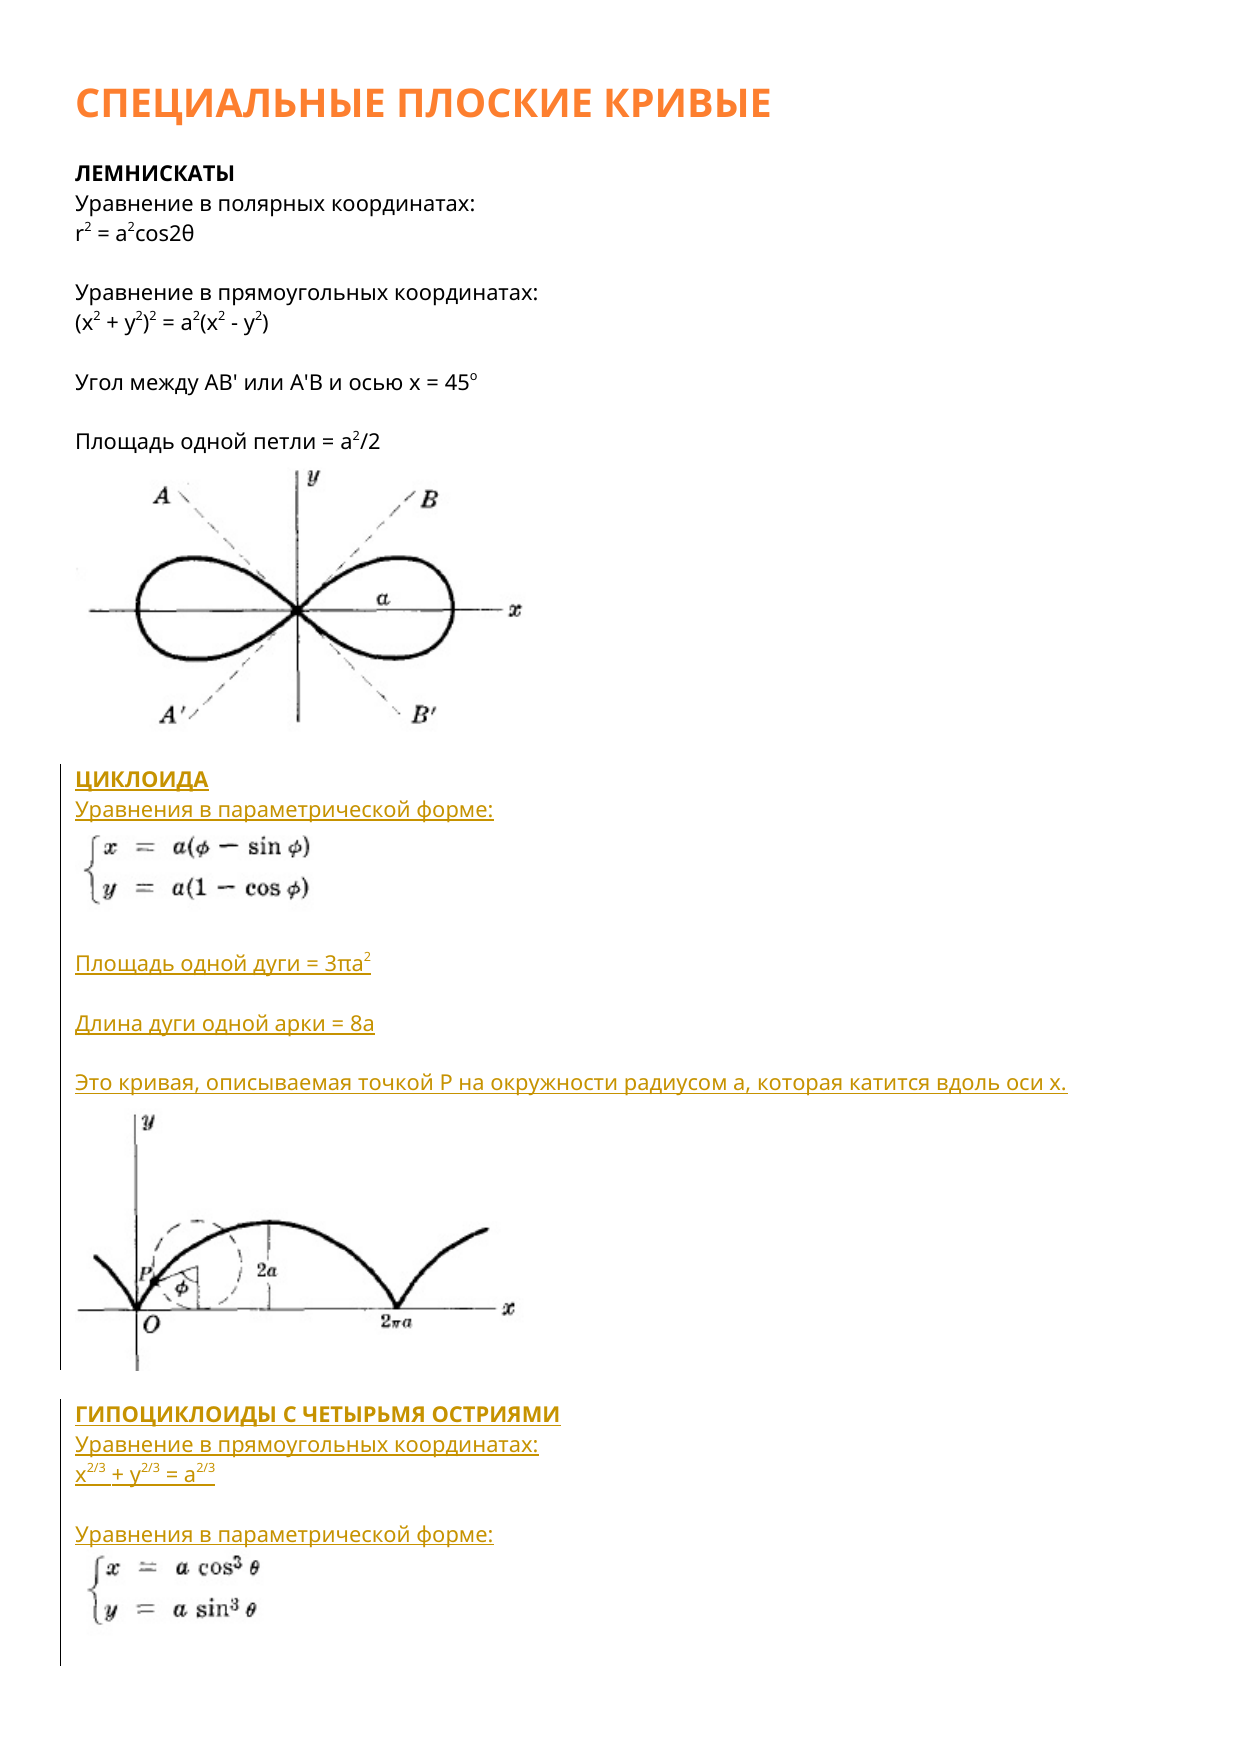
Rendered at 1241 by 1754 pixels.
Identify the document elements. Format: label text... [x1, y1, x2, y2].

text ЛЕМНИСКАТЫ Уравнение в полярных координатах: r2 = a2cos2θ Уравнение в прямоугольных координатах: (x2 + y2)2 = a2(x2 - y2) Угол между AB' или A'B и осью x = 45o Площадь одной петли = a2/2 [75, 158, 1165, 735]
picture [75, 456, 538, 735]
picture [75, 1548, 274, 1636]
picture [75, 823, 324, 919]
text СПЕЦИАЛЬНЫЕ ПЛОСКИЕ КРИВЫЕ [75, 75, 1165, 129]
picture [75, 1097, 524, 1371]
